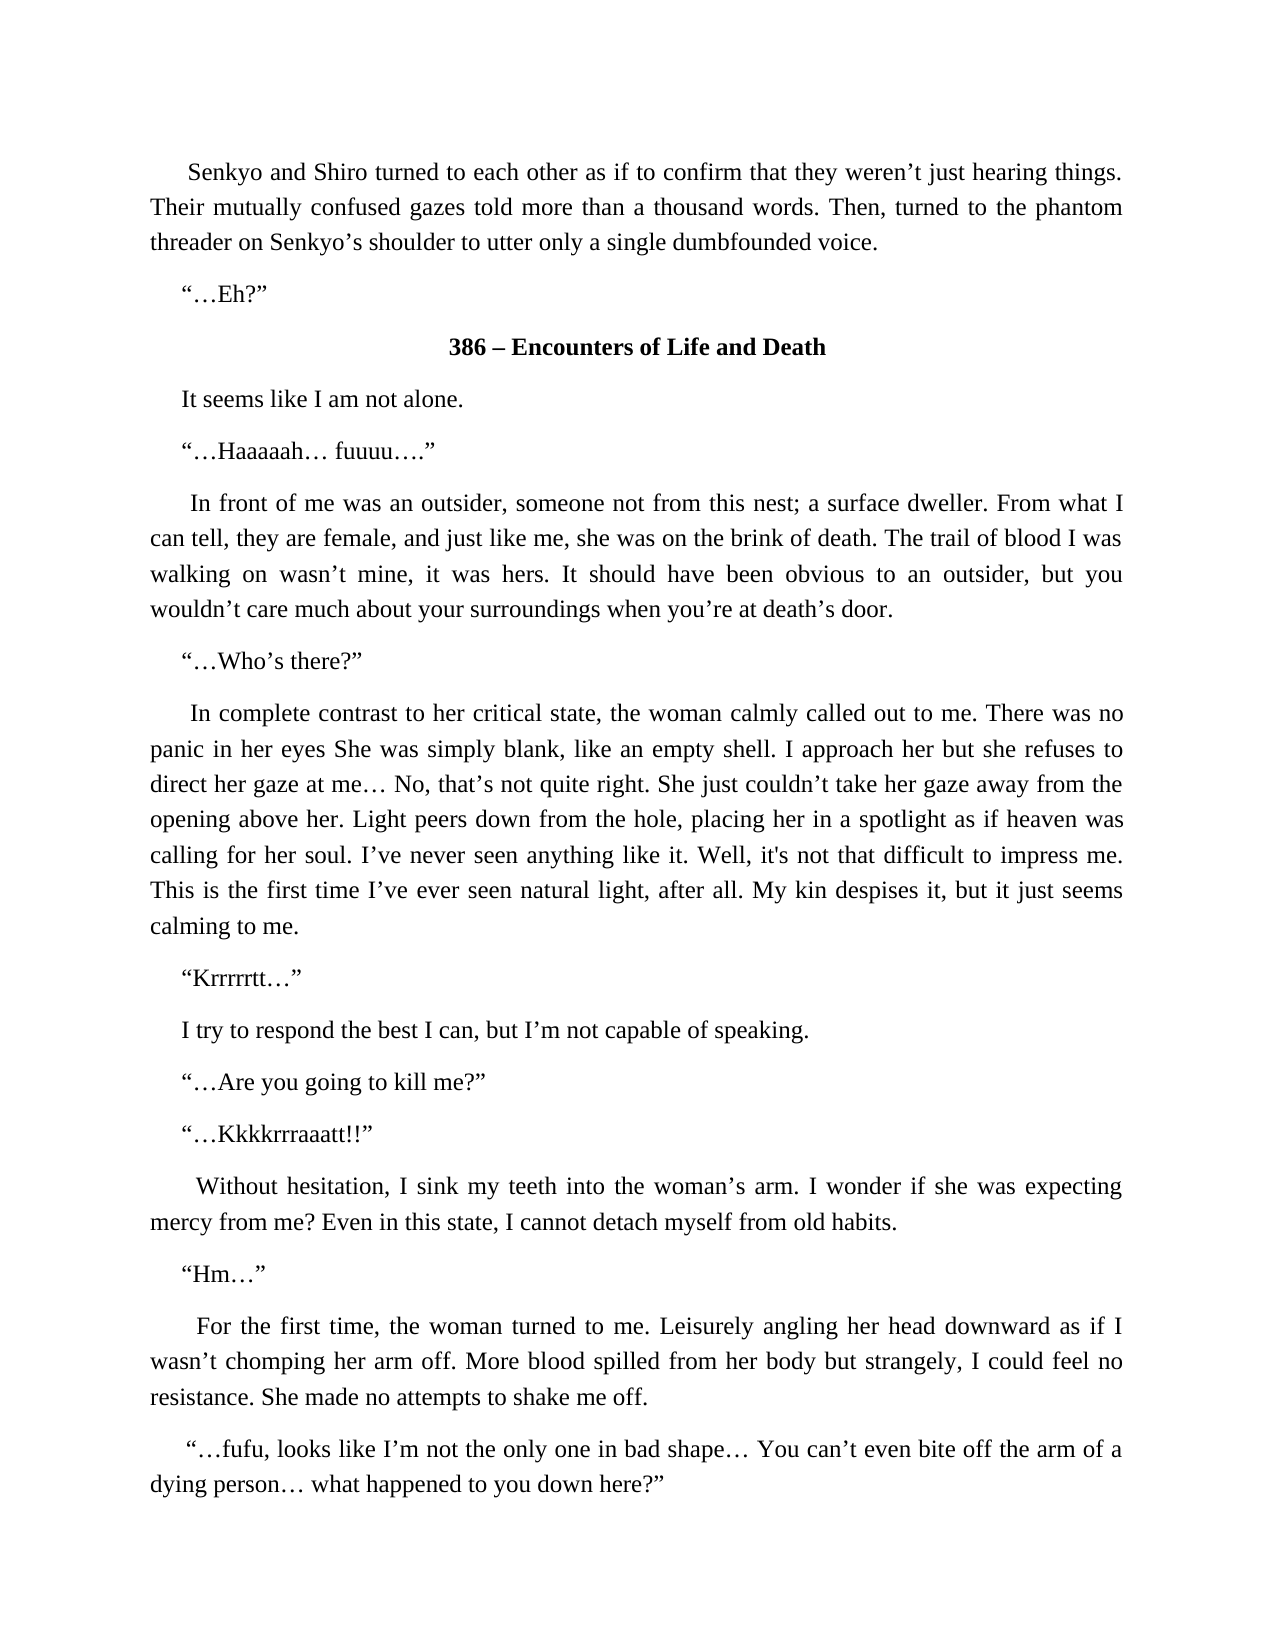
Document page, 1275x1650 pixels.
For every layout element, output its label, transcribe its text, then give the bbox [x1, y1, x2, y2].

text It seems like I am not alone. [150, 377, 1125, 412]
text “Hm…” [150, 1252, 1125, 1287]
text “…Who’s there?” [150, 639, 1125, 675]
text In complete contrast to her critical state, the woman calmly called out to me. There was no panic in her eyes She was simply blank, like an empty shell. I approach her but she refuses to direct her gaze at me… No, that’s not quite right. She just couldn’t take her gaze away from the opening above her. Light peers down from the hole, placing her in a spotlight as if heaven was calling for her soul. I’ve never seen anything like it. Well, it's not that difficult to impress me. This is the first time I’ve ever seen natural light, after all. My kin despises it, but it just seems calming to me. [150, 692, 1125, 939]
text 386 – Encounters of Life and Death [150, 325, 1125, 360]
text “Krrrrrtt…” [150, 956, 1125, 992]
text Without hesitation, I sink my teeth into the woman’s arm. I wonder if she was expecting mercy from me? Even in this state, I cannot detach myself from old habits. [150, 1164, 1125, 1235]
text I try to respond the best I can, but I’m not capable of speaking. [150, 1008, 1125, 1044]
text For the first time, the woman turned to me. Leisurely angling her head downward as if I wasn’t chomping her arm off. More blood spilled from her body but strangely, I could feel no resistance. She made no attempts to shake me off. [150, 1304, 1125, 1410]
text “…Eh?” [150, 273, 1125, 308]
text In front of me was an outsider, someone not from this nest; a surface dweller. From what I can tell, they are female, and just like me, she was on the brink of death. The trail of blood I was walking on wasn’t mine, it was hers. It should have been obvious to an outsider, but you wouldn’t care much about your surroundings when you’re at death’s door. [150, 481, 1125, 623]
text “…Haaaaah… fuuuu….” [150, 429, 1125, 464]
text “…Are you going to kill me?” [150, 1060, 1125, 1096]
text “…Kkkkrrraaatt!!” [150, 1112, 1125, 1148]
text Senkyo and Shiro turned to each other as if to confirm that they weren’t just hearing things. Their mutually confused gazes told more than a thousand words. Then, turned to the phantom threader on Senkyo’s shoulder to utter only a single dumbfounded voice. [150, 150, 1125, 256]
text “…fufu, looks like I’m not the only one in bad shape… You can’t even bite off the arm of a dying person… what happened to you down here?” [150, 1427, 1125, 1498]
